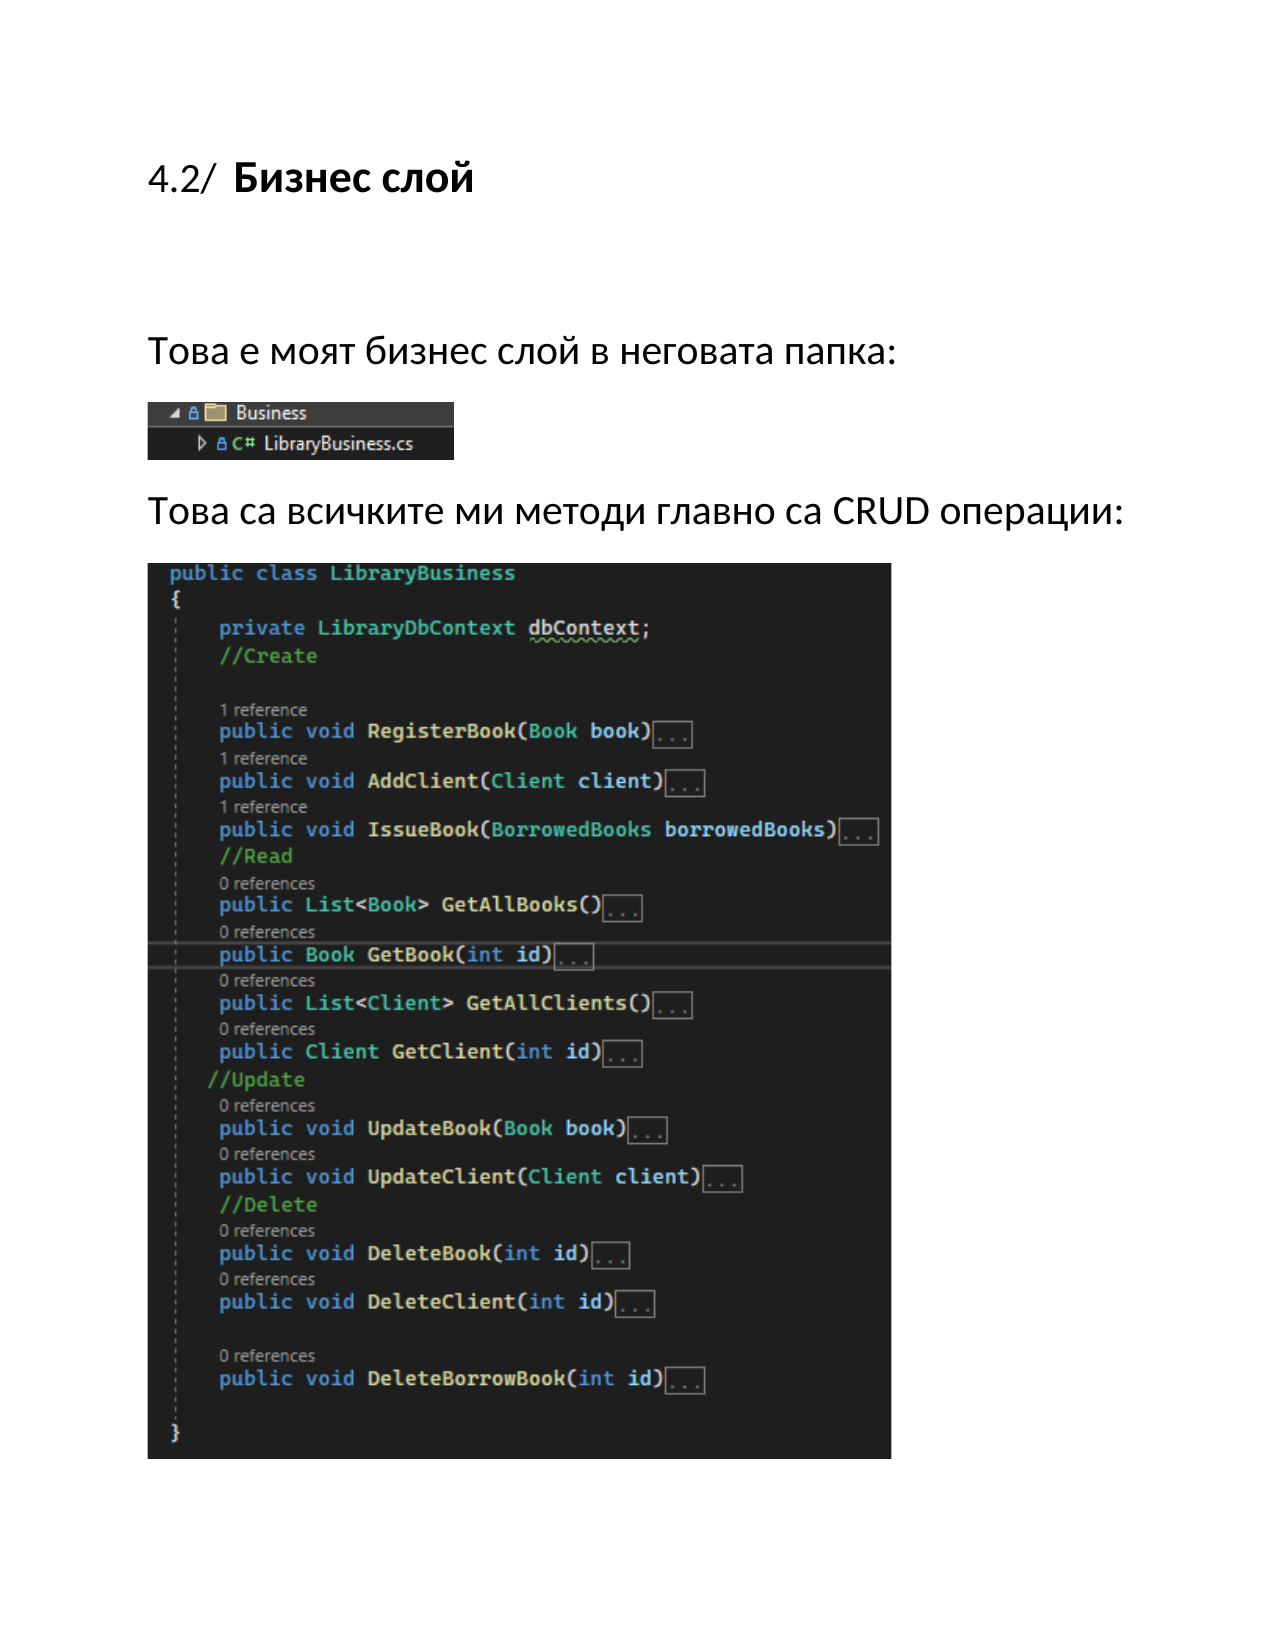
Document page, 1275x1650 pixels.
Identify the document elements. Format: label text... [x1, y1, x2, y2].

picture [147, 563, 892, 1459]
text Това са всичките ми методи главно са CRUD операции: [148, 484, 1127, 535]
text 4.2/ Бизнес слой [148, 148, 1127, 203]
picture [147, 402, 454, 460]
text Това е моят бизнес слой в неговата папка: [148, 324, 1127, 374]
